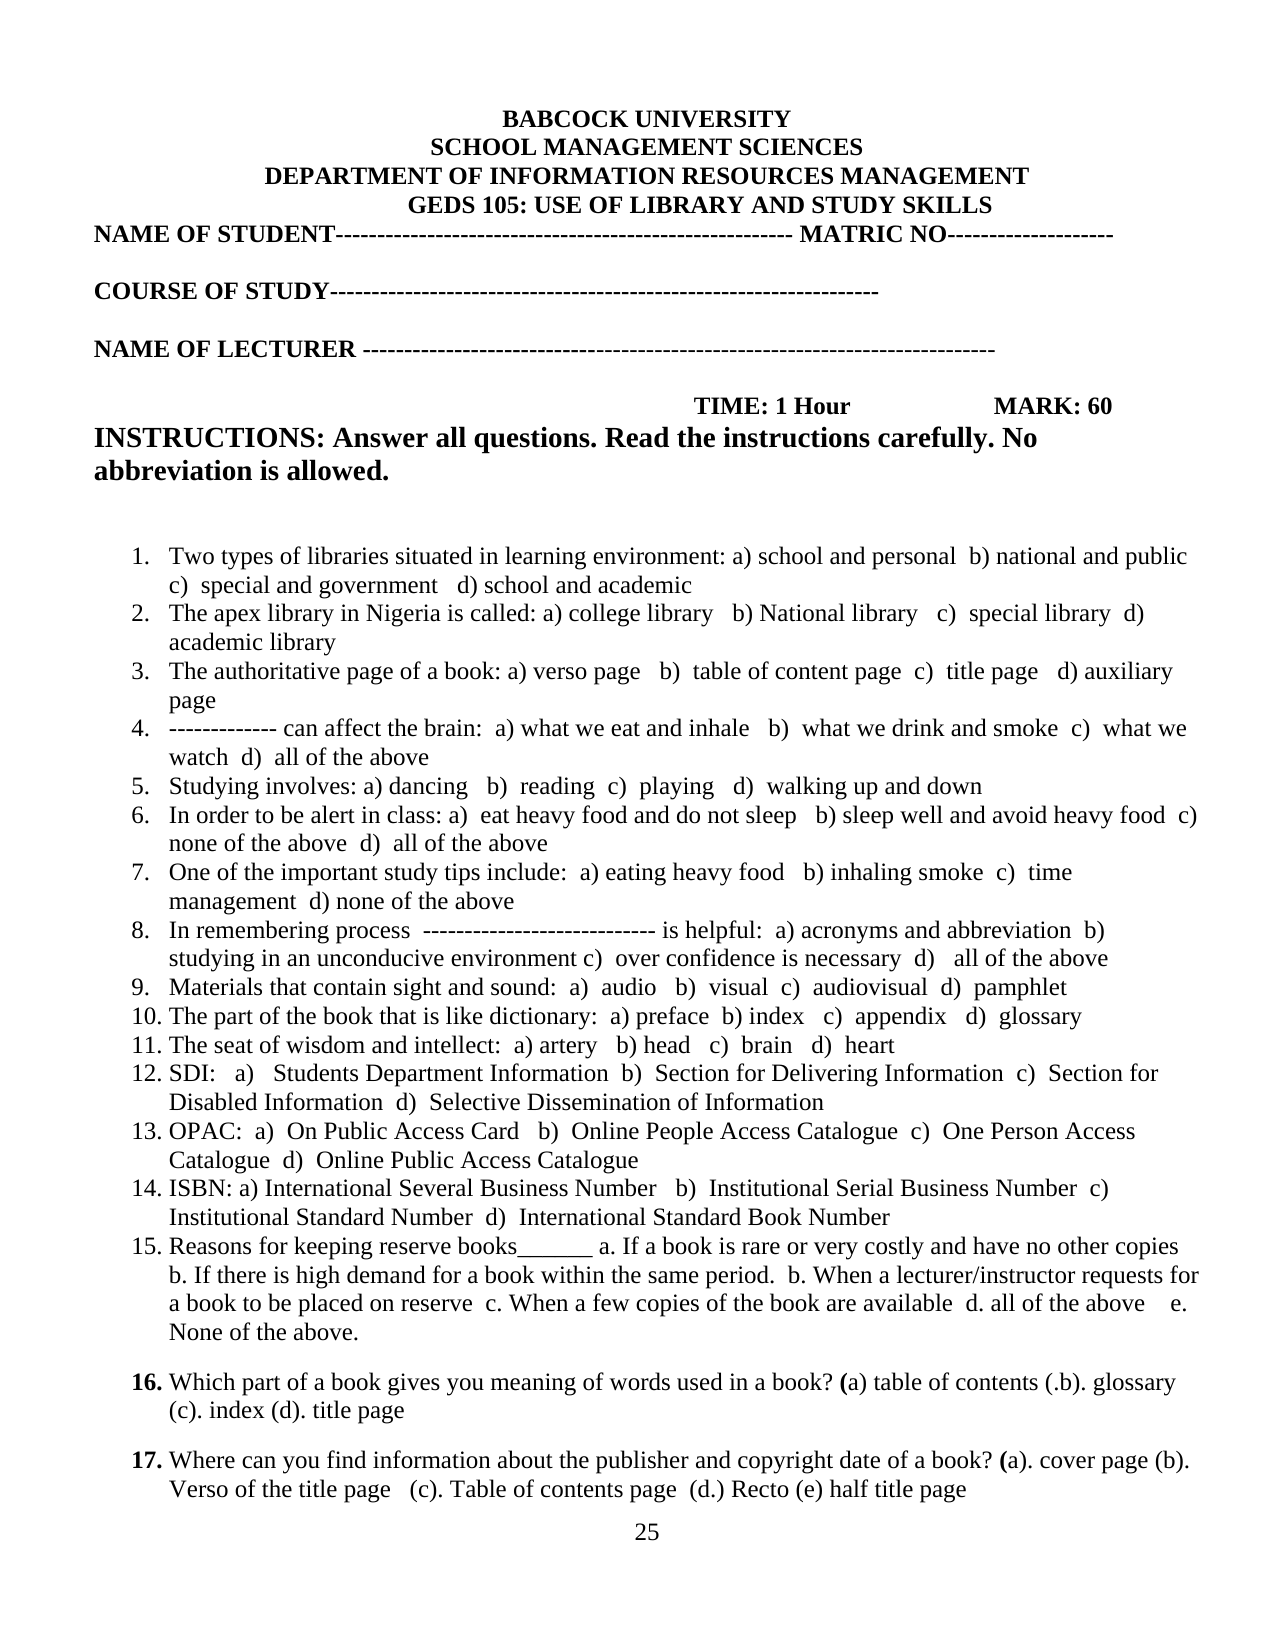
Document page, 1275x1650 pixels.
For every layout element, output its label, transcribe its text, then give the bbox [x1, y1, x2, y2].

list Materials that contain sight and sound: a) audio b) visual c) audiovisual d) pamphlet [131, 972, 1200, 1001]
list OPAC: a) On Public Access Card b) Online People Access Catalogue c) One Person Access Catalogue d) Online Public Access Catalogue [131, 1116, 1200, 1173]
text COURSE OF STUDY------------------------------------------------------------------ [94, 276, 1200, 305]
list Reasons for keeping reserve books______ a. If a book is rare or very costly and have no other copies b. If there is high demand for a book within the same period. b. When a lecturer/instructor requests for a book to be placed on reserve c. When a few copies of the book are available d. all of the above e. None of the above. [131, 1231, 1200, 1346]
list ------------- can affect the brain: a) what we eat and inhale b) what we drink and smoke c) what we watch d) all of the above [131, 713, 1200, 771]
list SDI: a) Students Department Information b) Section for Delivering Information c) Section for Disabled Information d) Selective Dissemination of Information [131, 1058, 1200, 1116]
text SCHOOL MANAGEMENT SCIENCES [94, 132, 1200, 161]
list The authoritative page of a book: a) verso page b) table of content page c) title page d) auxiliary page [131, 656, 1200, 713]
text GEDS 105: USE OF LIBRARY AND STUDY SKILLS [94, 190, 1200, 219]
text DEPARTMENT OF INFORMATION RESOURCES MANAGEMENT [94, 161, 1200, 190]
text NAME OF LECTURER ---------------------------------------------------------------------------- [94, 334, 1200, 362]
list Two types of libraries situated in learning environment: a) school and personal b) national and public c) special and government d) school and academic [131, 541, 1200, 598]
list ISBN: a) International Several Business Number b) Institutional Serial Business Number c) Institutional Standard Number d) International Standard Book Number [131, 1173, 1200, 1231]
list Where can you find information about the publisher and copyright date of a book? (a). cover page (b). Verso of the title page (c). Table of contents page (d.) Recto (e) half title page [131, 1445, 1200, 1503]
text NAME OF STUDENT------------------------------------------------------- MATRIC NO-------------------- [94, 219, 1200, 247]
list The apex library in Nigeria is called: a) college library b) National library c) special library d) academic library [131, 598, 1200, 656]
list Studying involves: a) dancing b) reading c) playing d) walking up and down [131, 771, 1200, 800]
list In order to be alert in class: a) eat heavy food and do not sleep b) sleep well and avoid heavy food c) none of the above d) all of the above [131, 800, 1200, 857]
text TIME: 1 Hour MARK: 60 [619, 391, 1200, 420]
list The part of the book that is like dictionary: a) preface b) index c) appendix d) glossary [131, 1001, 1200, 1030]
list In remembering process ---------------------------- is helpful: a) acronyms and abbreviation b) studying in an unconducive environment c) over confidence is necessary d) all of the above [131, 915, 1200, 972]
text BABCOCK UNIVERSITY [94, 104, 1200, 132]
list Which part of a book gives you meaning of words used in a book? (a) table of contents (.b). glossary (c). index (d). title page [131, 1367, 1200, 1424]
list The seat of wisdom and intellect: a) artery b) head c) brain d) heart [131, 1030, 1200, 1058]
text INSTRUCTIONS: Answer all questions. Read the instructions carefully. No abbreviation is allowed. [94, 420, 1200, 487]
list One of the important study tips include: a) eating heavy food b) inhaling smoke c) time management d) none of the above [131, 857, 1200, 915]
